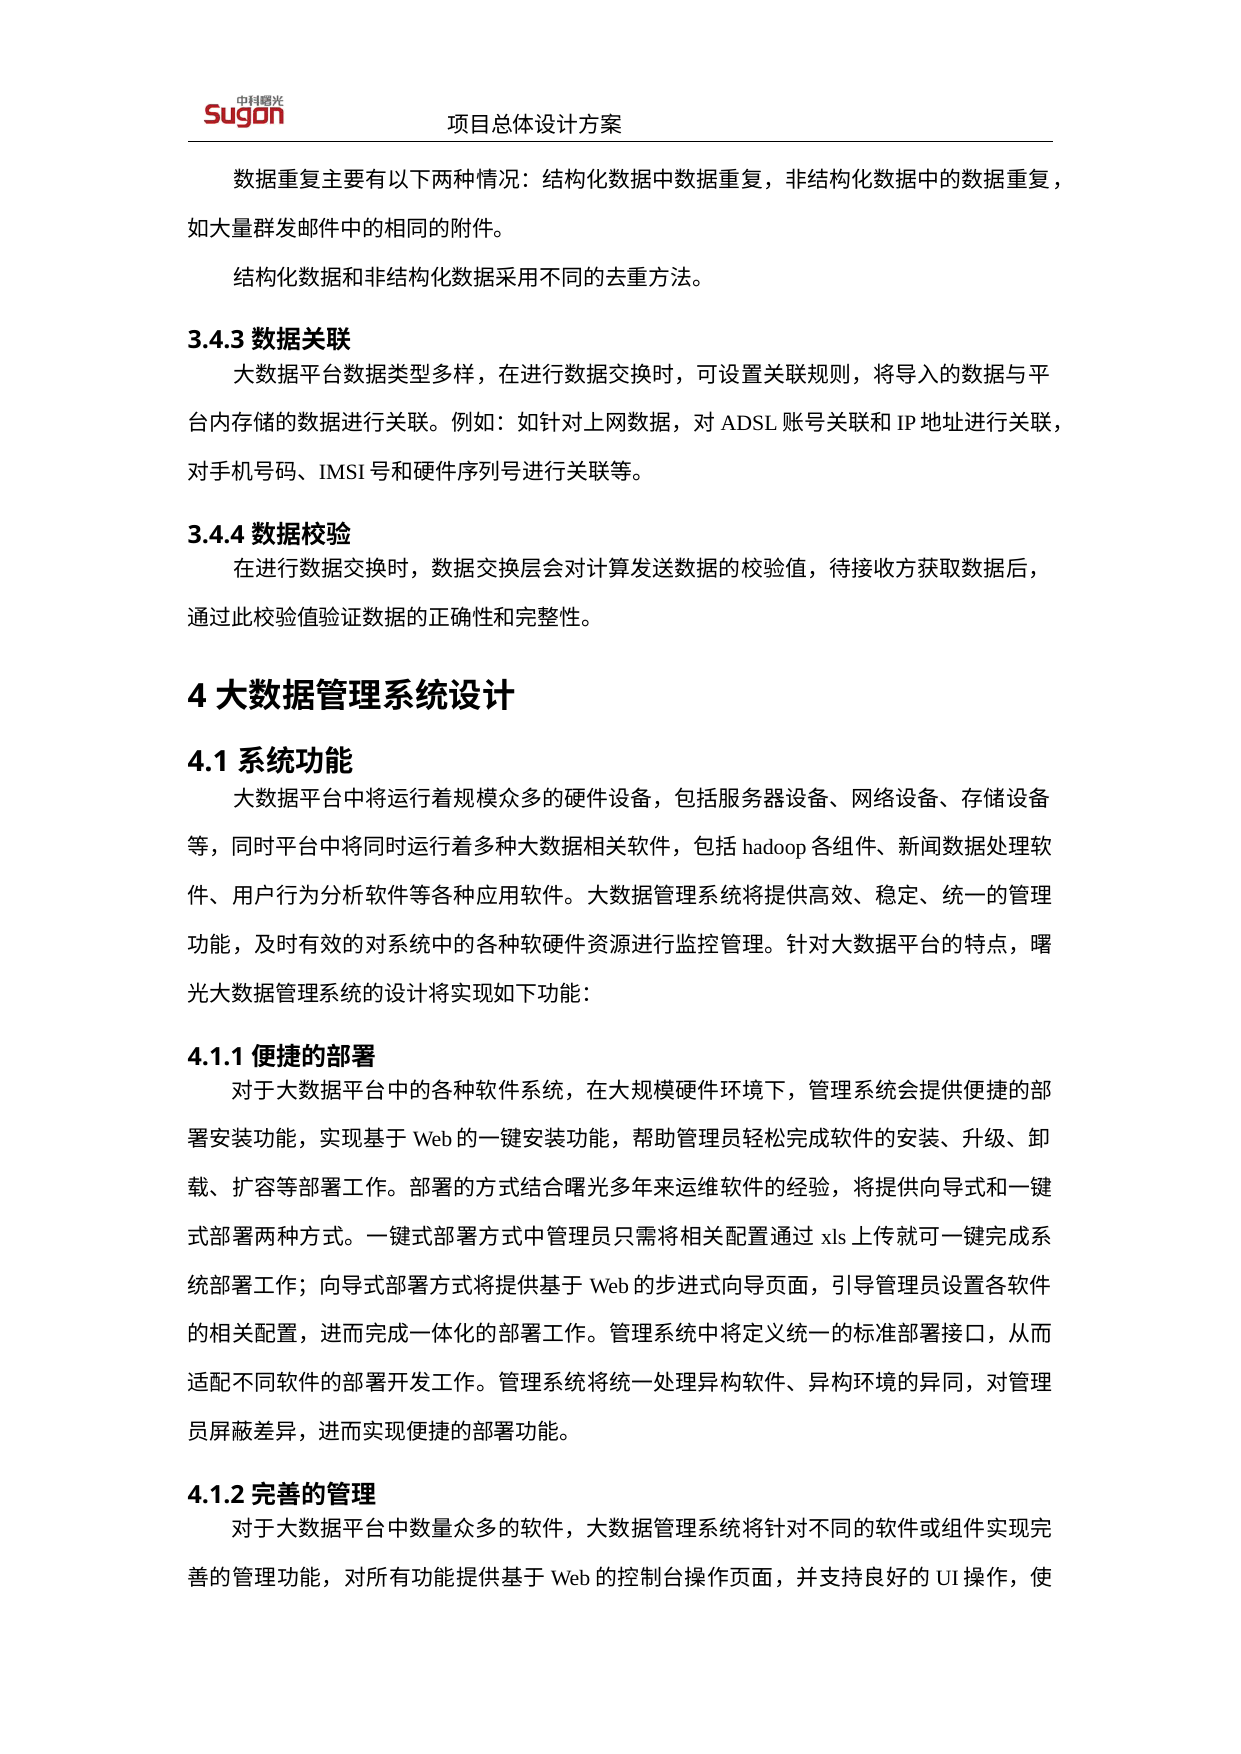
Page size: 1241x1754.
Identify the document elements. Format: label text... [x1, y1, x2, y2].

picture [187, 88, 305, 133]
text 数据校验 [187, 514, 1053, 551]
text 数据关联 [187, 320, 1053, 356]
text 完善的管理 [187, 1474, 1053, 1511]
text 在进行数据交换时，数据交换层会对计算发送数据的校验值，待接收方获取数据后，通过此校验值验证数据的正确性和完整性。 [187, 551, 1053, 632]
text 大数据平台中将运行着规模众多的硬件设备，包括服务器设备、网络设备、存储设备等，同时平台中将同时运行着多种大数据相关软件，包括hadoop各组件、新闻数据处理软件、用户行为分析软件等各种应用软件。大数据管理系统将提供高效、稳定、统一的管理功能，及时有效的对系统中的各种软硬件资源进行监控管理。针对大数据平台的特点，曙光大数据管理系统的设计将实现如下功能： [187, 780, 1053, 1008]
text 结构化数据和非结构化数据采用不同的去重方法。 [187, 259, 1053, 292]
text 数据重复主要有以下两种情况：结构化数据中数据重复，非结构化数据中的数据重复，如大量群发邮件中的相同的附件。 [187, 162, 1053, 243]
text 便捷的部署 [187, 1036, 1053, 1072]
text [187, 1511, 1053, 1592]
text 系统功能 [187, 738, 1053, 780]
text 大数据平台数据类型多样，在进行数据交换时，可设置关联规则，将导入的数据与平台内存储的数据进行关联。例如：如针对上网数据，对ADSL账号关联和IP地址进行关联，对手机号码、IMSI号和硬件序列号进行关联等。 [187, 356, 1053, 486]
text 大数据管理系统设计 [187, 660, 1053, 725]
text 对于大数据平台中的各种软件系统，在大规模硬件环境下，管理系统会提供便捷的部署安装功能，实现基于Web的一键安装功能，帮助管理员轻松完成软件的安装、升级、卸载、扩容等部署工作。部署的方式结合曙光多年来运维软件的经验，将提供向导式和一键式部署两种方式。一键式部署方式中管理员只需将相关配置通过xls上传就可一键完成系统部署工作；向导式部署方式将提供基于Web的步进式向导页面，引导管理员设置各软件的相关配置，进而完成一体化的部署工作。管理系统中将定义统一的标准部署接口，从而适配不同软件的部署开发工作。管理系统将统一处理异构软件、异构环境的异同，对管理员屏蔽差异，进而实现便捷的部署功能。 [187, 1072, 1053, 1446]
